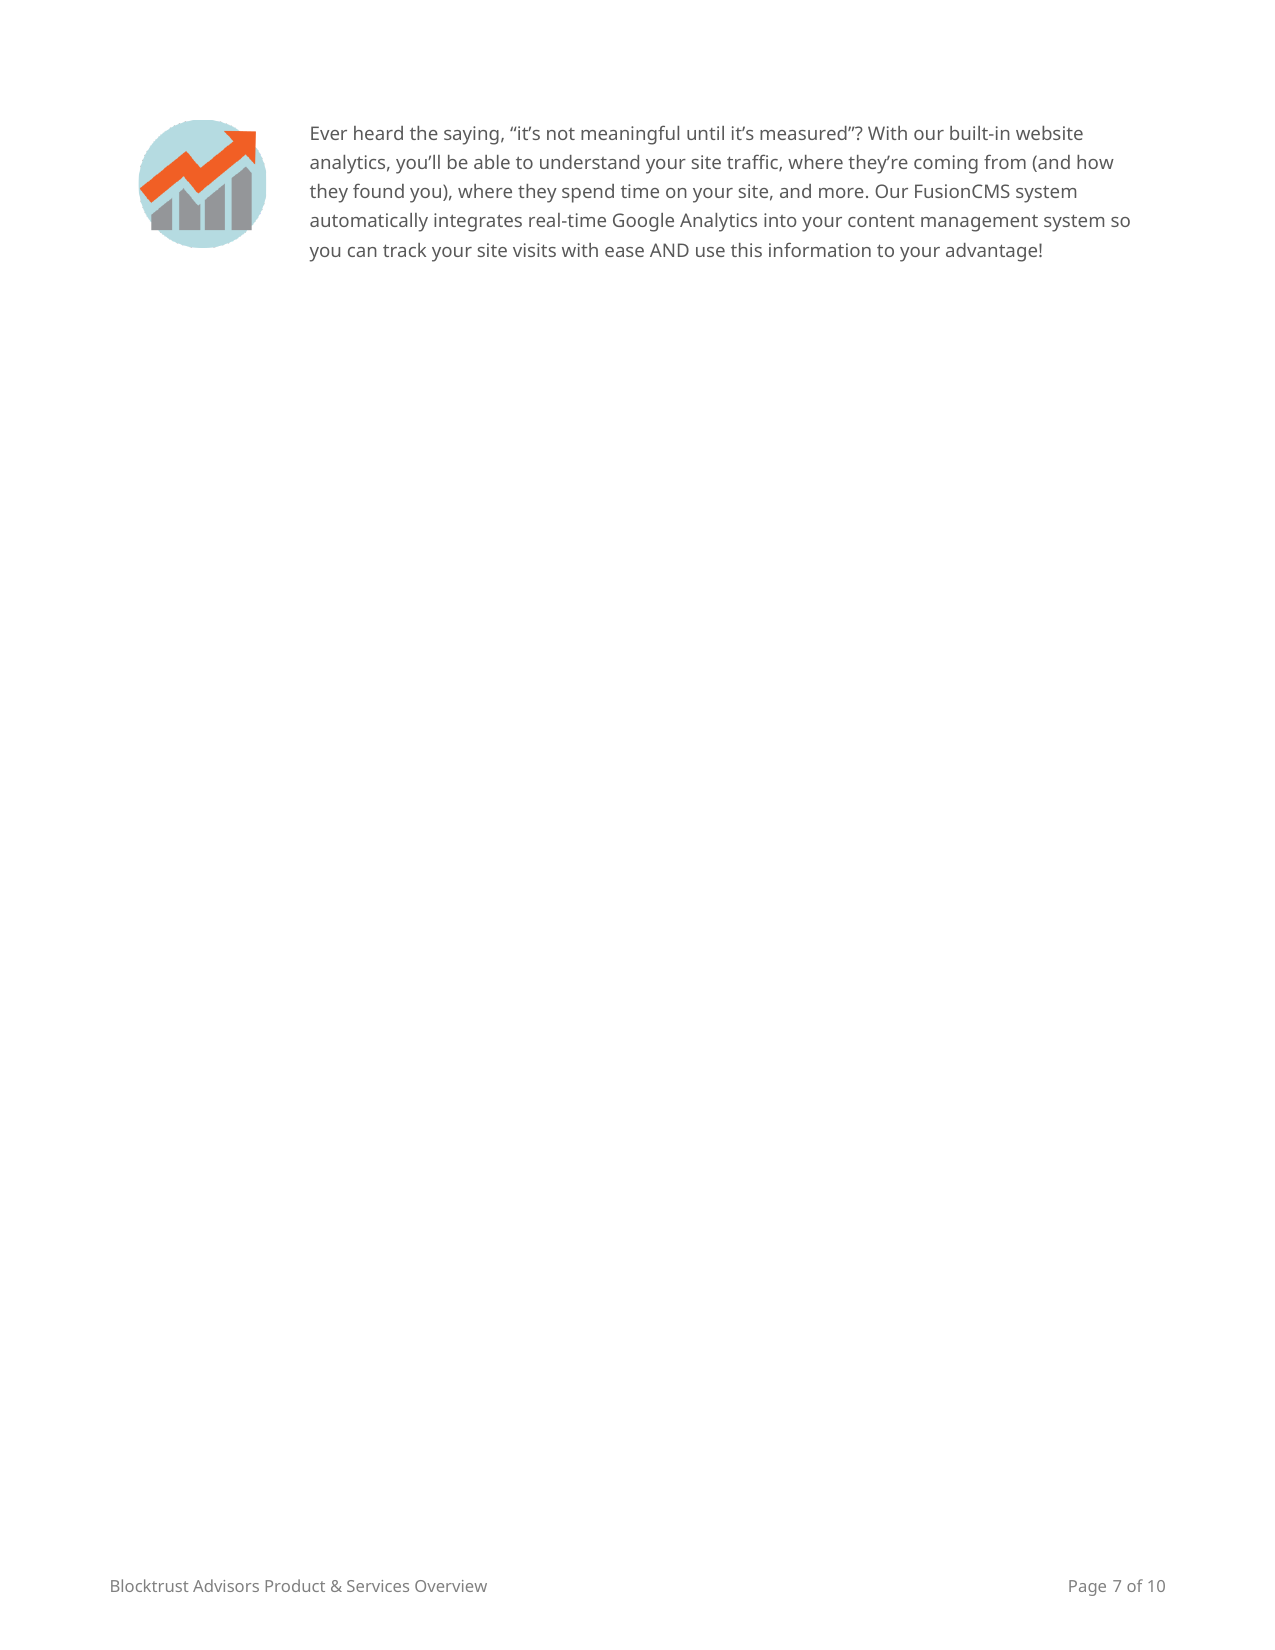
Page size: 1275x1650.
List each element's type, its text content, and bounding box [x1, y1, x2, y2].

picture [138, 120, 267, 248]
table_cell Ever heard the saying, “it’s not meaningful until it’s measured”? With our built-in website analytics, you’ll be able to understand your site traffic, where they’re coming from (and how they found you), where they spend time on your site, and more. Our FusionCMS system automatically integrates real-time Google Analytics into your content management system so you can track your site visits with ease AND use this information to your advantage! [298, 120, 1151, 267]
table_cell [128, 120, 298, 267]
